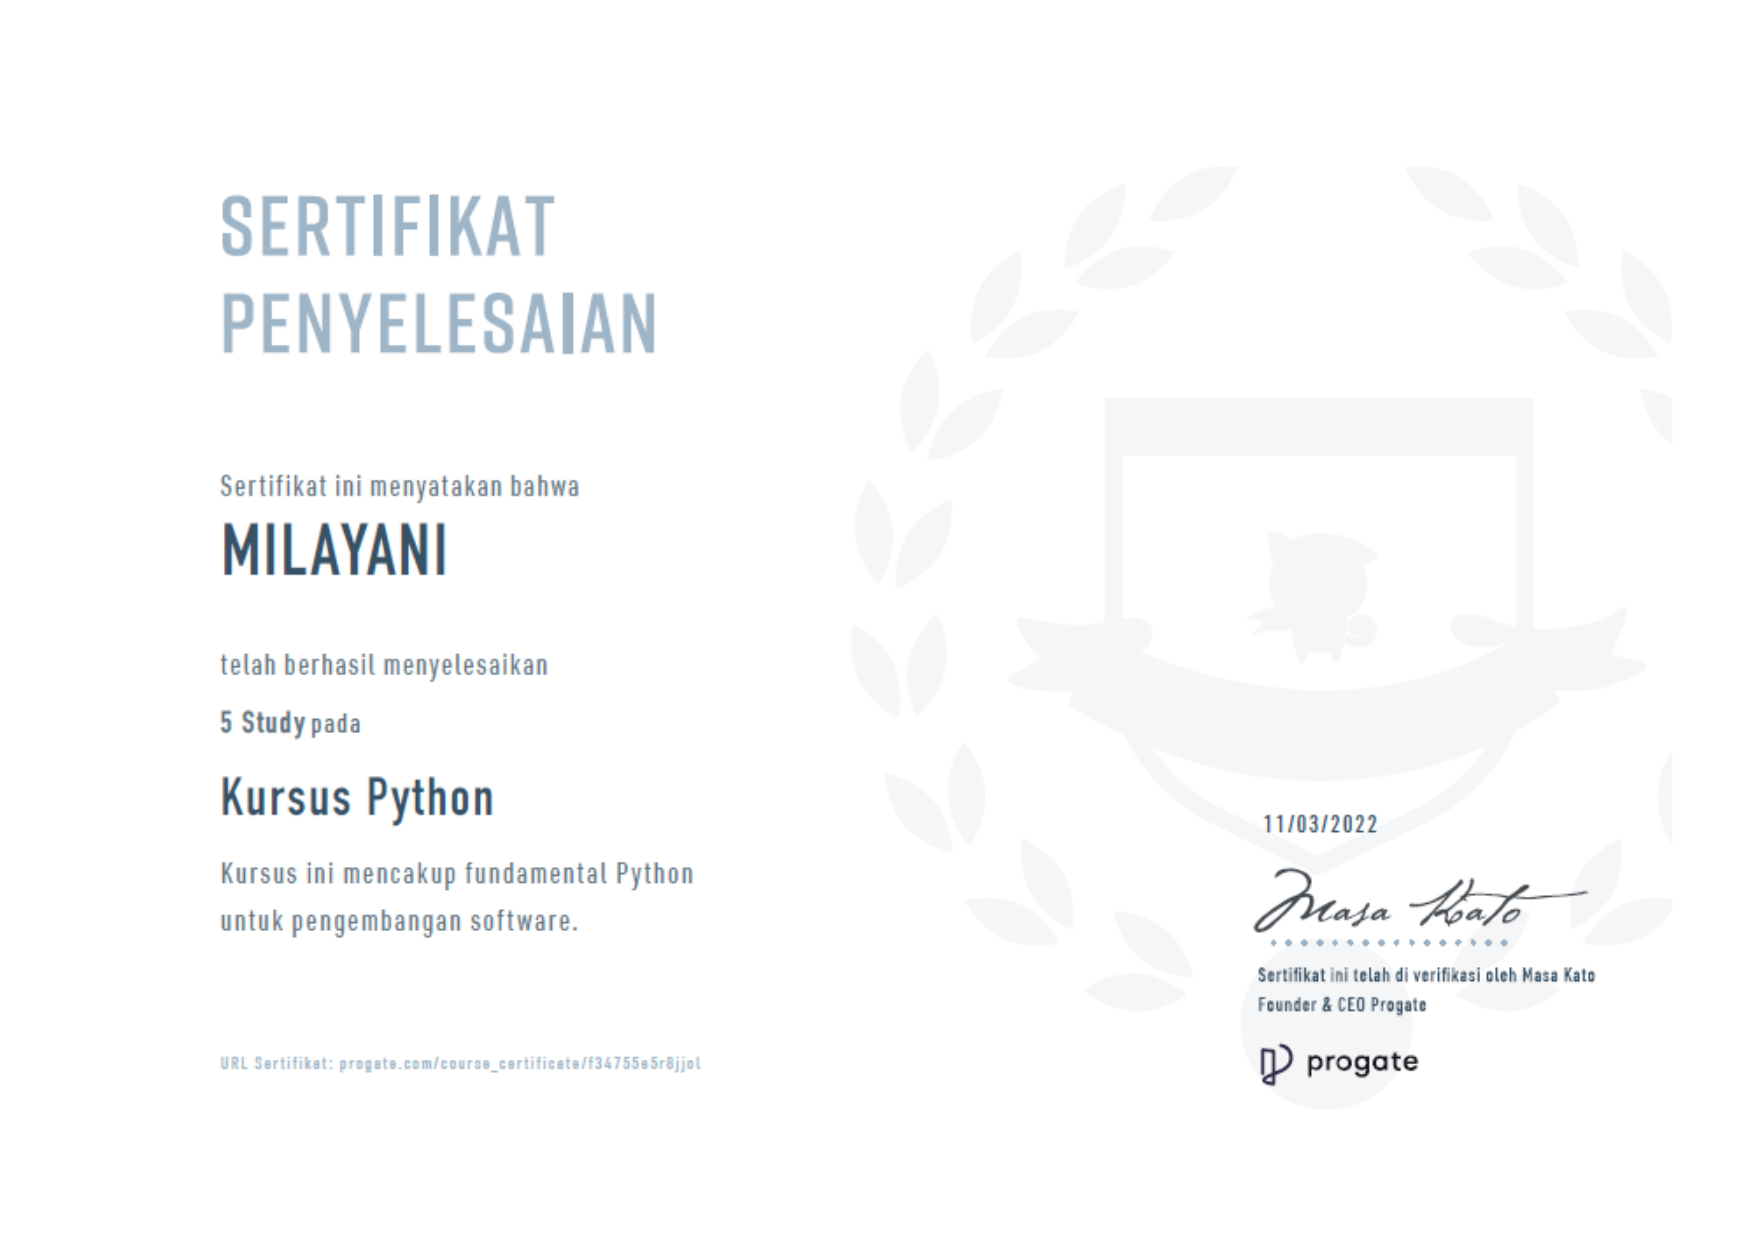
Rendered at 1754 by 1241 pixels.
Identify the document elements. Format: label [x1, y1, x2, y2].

picture [81, 58, 1673, 1183]
